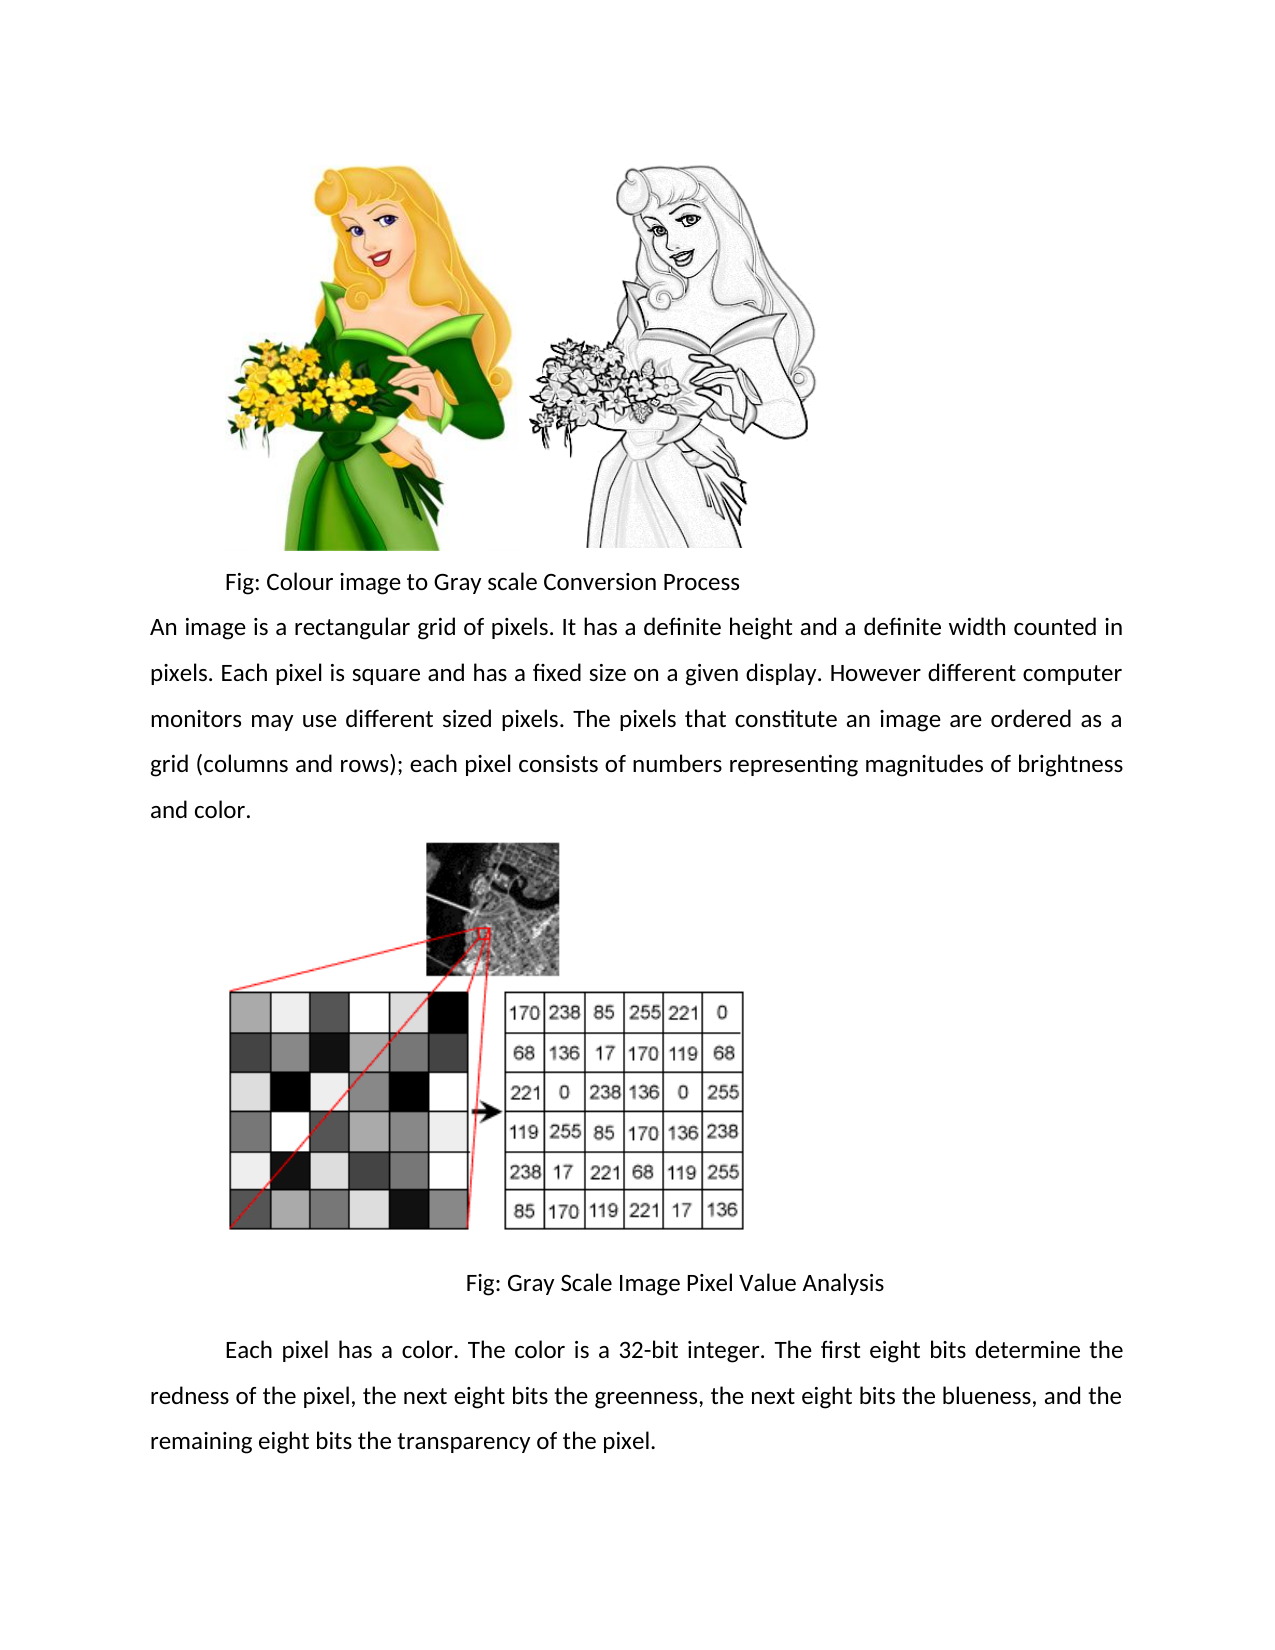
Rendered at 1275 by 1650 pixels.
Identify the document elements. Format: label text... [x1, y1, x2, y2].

picture [225, 150, 522, 551]
picture [225, 840, 747, 1233]
picture [527, 150, 826, 551]
text An image is a rectangular grid of pixels. It has a definite height and a definite width counted in pixels. Each pixel is square and has a fixed size on a given display. However different computer monitors may use different sized pixels. The pixels that constitute an image are ordered as a grid (columns and rows); each pixel consists of numbers representing magnitudes of brightness and color. [150, 611, 1125, 825]
text Fig: Gray Scale Image Pixel Value Analysis [150, 1267, 1125, 1298]
text Each pixel has a color. The color is a 32-bit integer. The first eight bits determine the redness of the pixel, the next eight bits the greenness, the next eight bits the blueness, and the remaining eight bits the transparency of the pixel. [150, 1334, 1125, 1456]
text Fig: Colour image to Gray scale Conversion Process [150, 566, 1125, 596]
